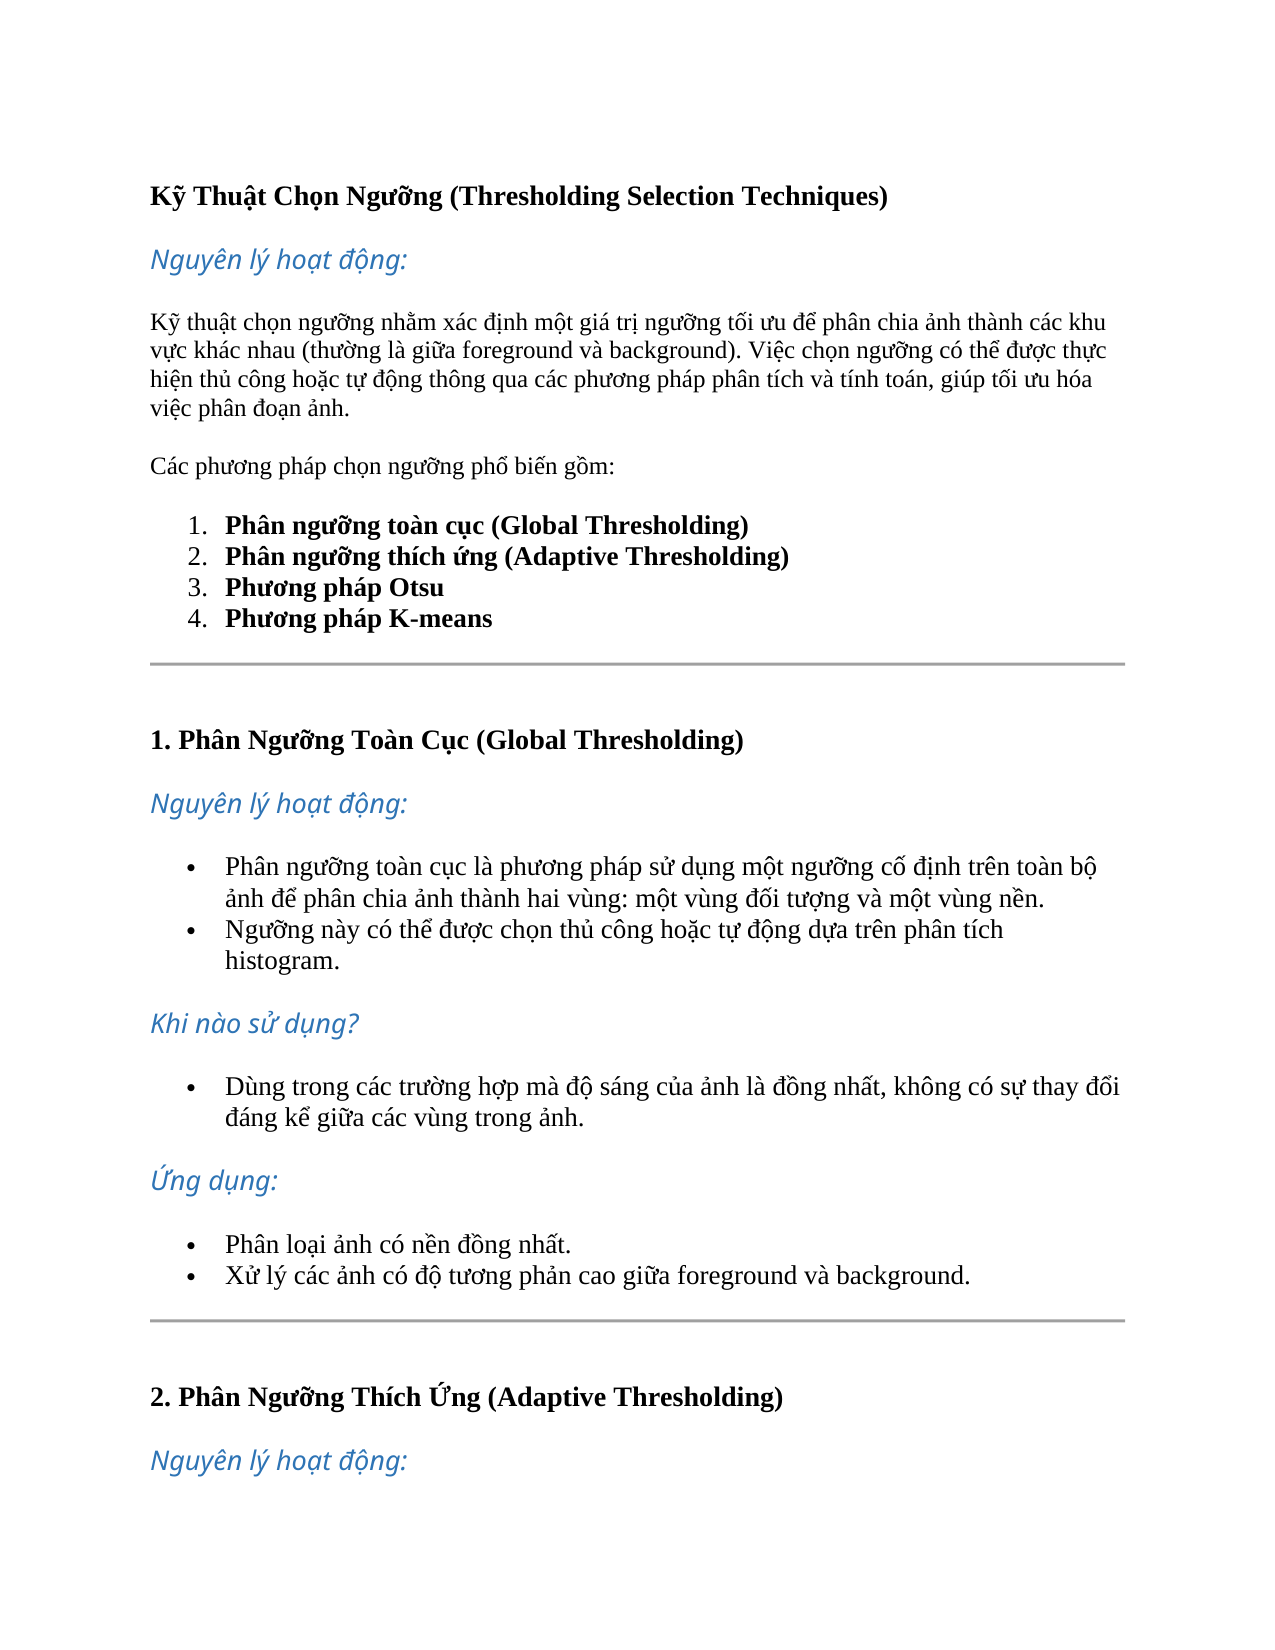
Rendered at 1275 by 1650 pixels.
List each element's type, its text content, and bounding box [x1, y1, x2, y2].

text Các phương pháp chọn ngưỡng phổ biến gồm: [150, 451, 1125, 480]
subtitle Khi nào sử dụng? [150, 1004, 1125, 1041]
subtitle Nguyên lý hoạt động: [150, 241, 1125, 278]
subtitle 2. Phân Ngưỡng Thích Ứng (Adaptive Thresholding) [150, 1379, 1125, 1412]
text Kỹ thuật chọn ngưỡng nhằm xác định một giá trị ngưỡng tối ưu để phân chia ảnh thành các khu vực khác nhau (thường là giữa foreground và background). Việc chọn ngưỡng có thể được thực hiện thủ công hoặc tự động thông qua các phương pháp phân tích và tính toán, giúp tối ưu hóa việc phân đoạn ảnh. [150, 307, 1125, 422]
subtitle 1. Phân Ngưỡng Toàn Cục (Global Thresholding) [150, 723, 1125, 755]
list Phân ngưỡng toàn cục là phương pháp sử dụng một ngưỡng cố định trên toàn bộ ảnh để phân chia ảnh thành hai vùng: một vùng đối tượng và một vùng nền. [187, 851, 1125, 913]
subtitle Nguyên lý hoạt động: [150, 784, 1125, 821]
subtitle Ứng dụng: [150, 1162, 1125, 1199]
list Phương pháp K-means [187, 602, 1125, 633]
list Phân loại ảnh có nền đồng nhất. [187, 1228, 1125, 1259]
list Phương pháp Otsu [187, 571, 1125, 602]
list Phân ngưỡng thích ứng (Adaptive Thresholding) [187, 540, 1125, 571]
subtitle Kỹ Thuật Chọn Ngưỡng (Thresholding Selection Techniques) [150, 179, 1125, 212]
list Dùng trong các trường hợp mà độ sáng của ảnh là đồng nhất, không có sự thay đổi đáng kể giữa các vùng trong ảnh. [187, 1070, 1125, 1133]
list Xử lý các ảnh có độ tương phản cao giữa foreground và background. [187, 1259, 1125, 1290]
list Ngưỡng này có thể được chọn thủ công hoặc tự động dựa trên phân tích histogram. [187, 913, 1125, 975]
list Phân ngưỡng toàn cục (Global Thresholding) [187, 509, 1125, 540]
subtitle Nguyên lý hoạt động: [150, 1441, 1125, 1478]
